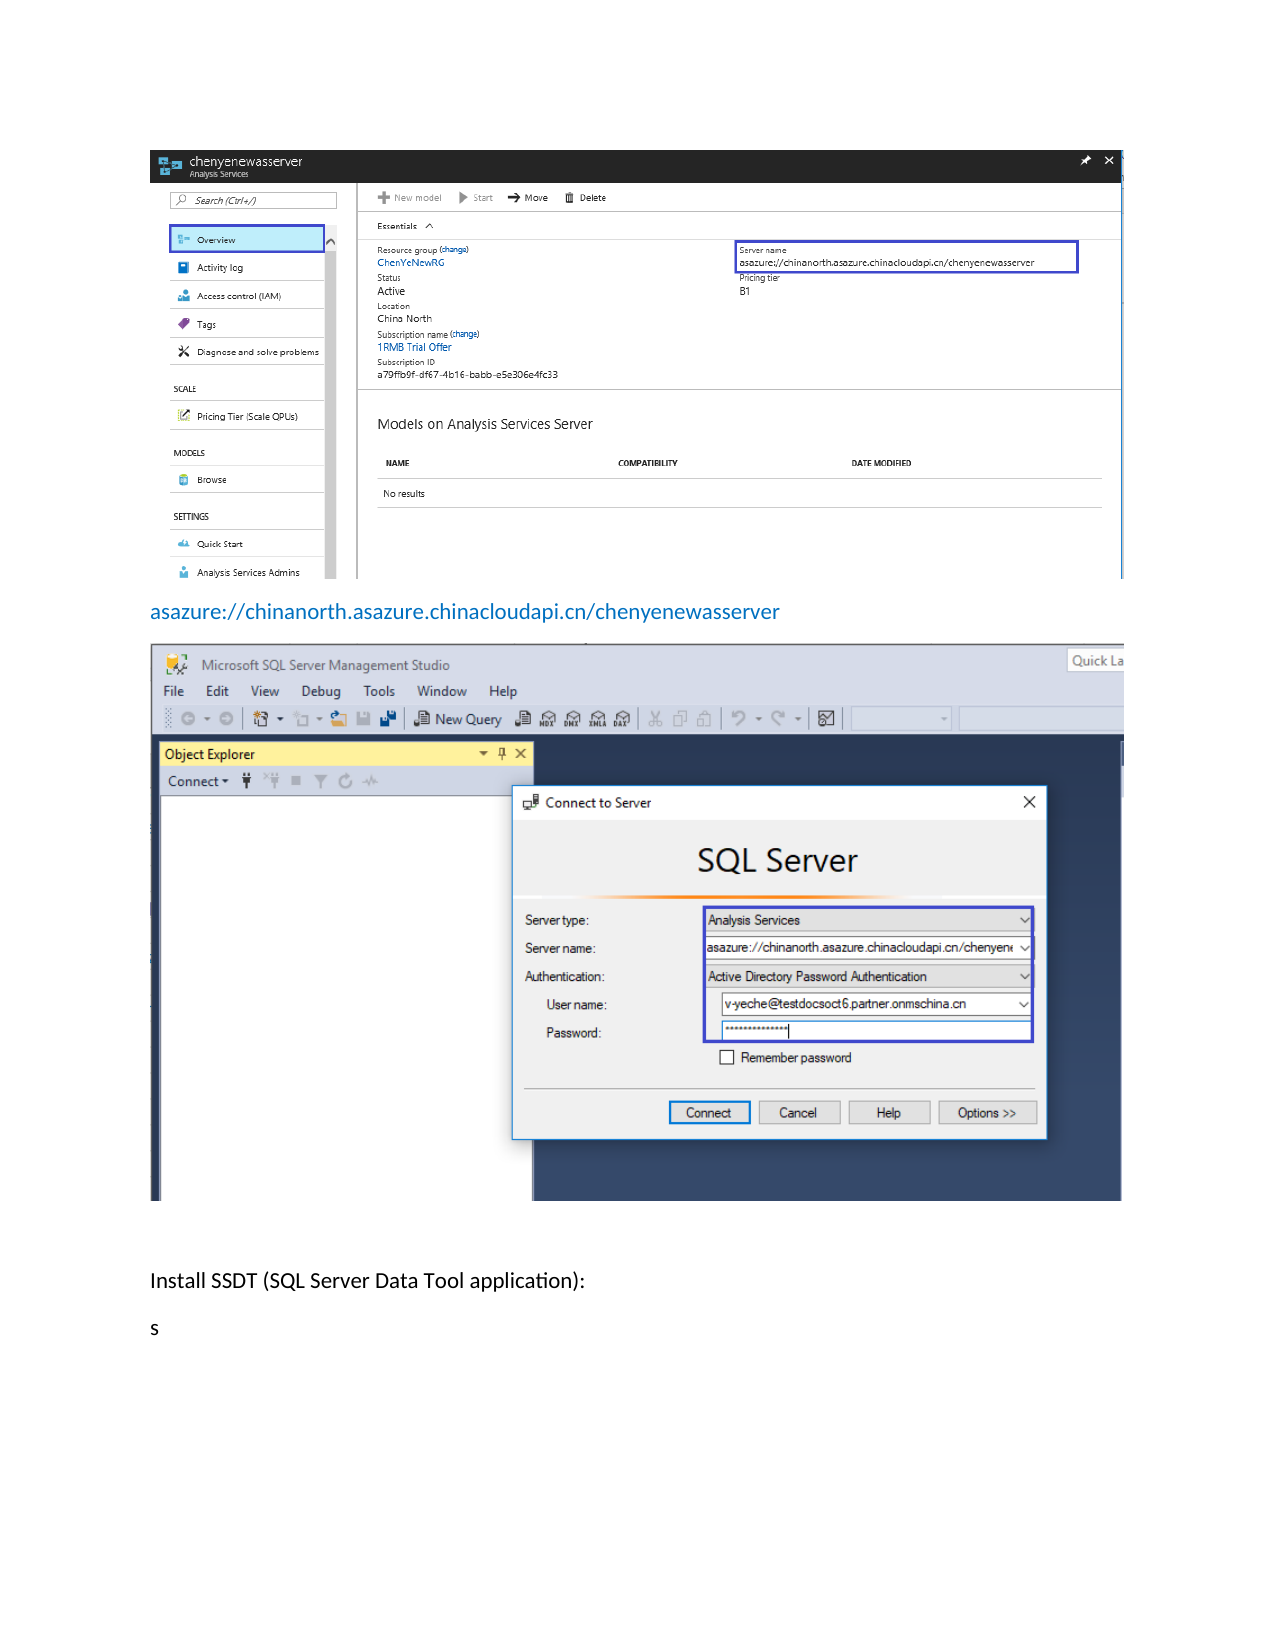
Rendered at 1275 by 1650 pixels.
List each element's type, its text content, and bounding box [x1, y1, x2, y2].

text asazure://chinanorth.asazure.chinacloudapi.cn/chenyenewasserver [150, 597, 1125, 625]
text s [150, 1313, 1125, 1341]
picture [150, 643, 1124, 1201]
text Install SSDT (SQL Server Data Tool application): [150, 1266, 1125, 1294]
picture [150, 150, 1124, 579]
